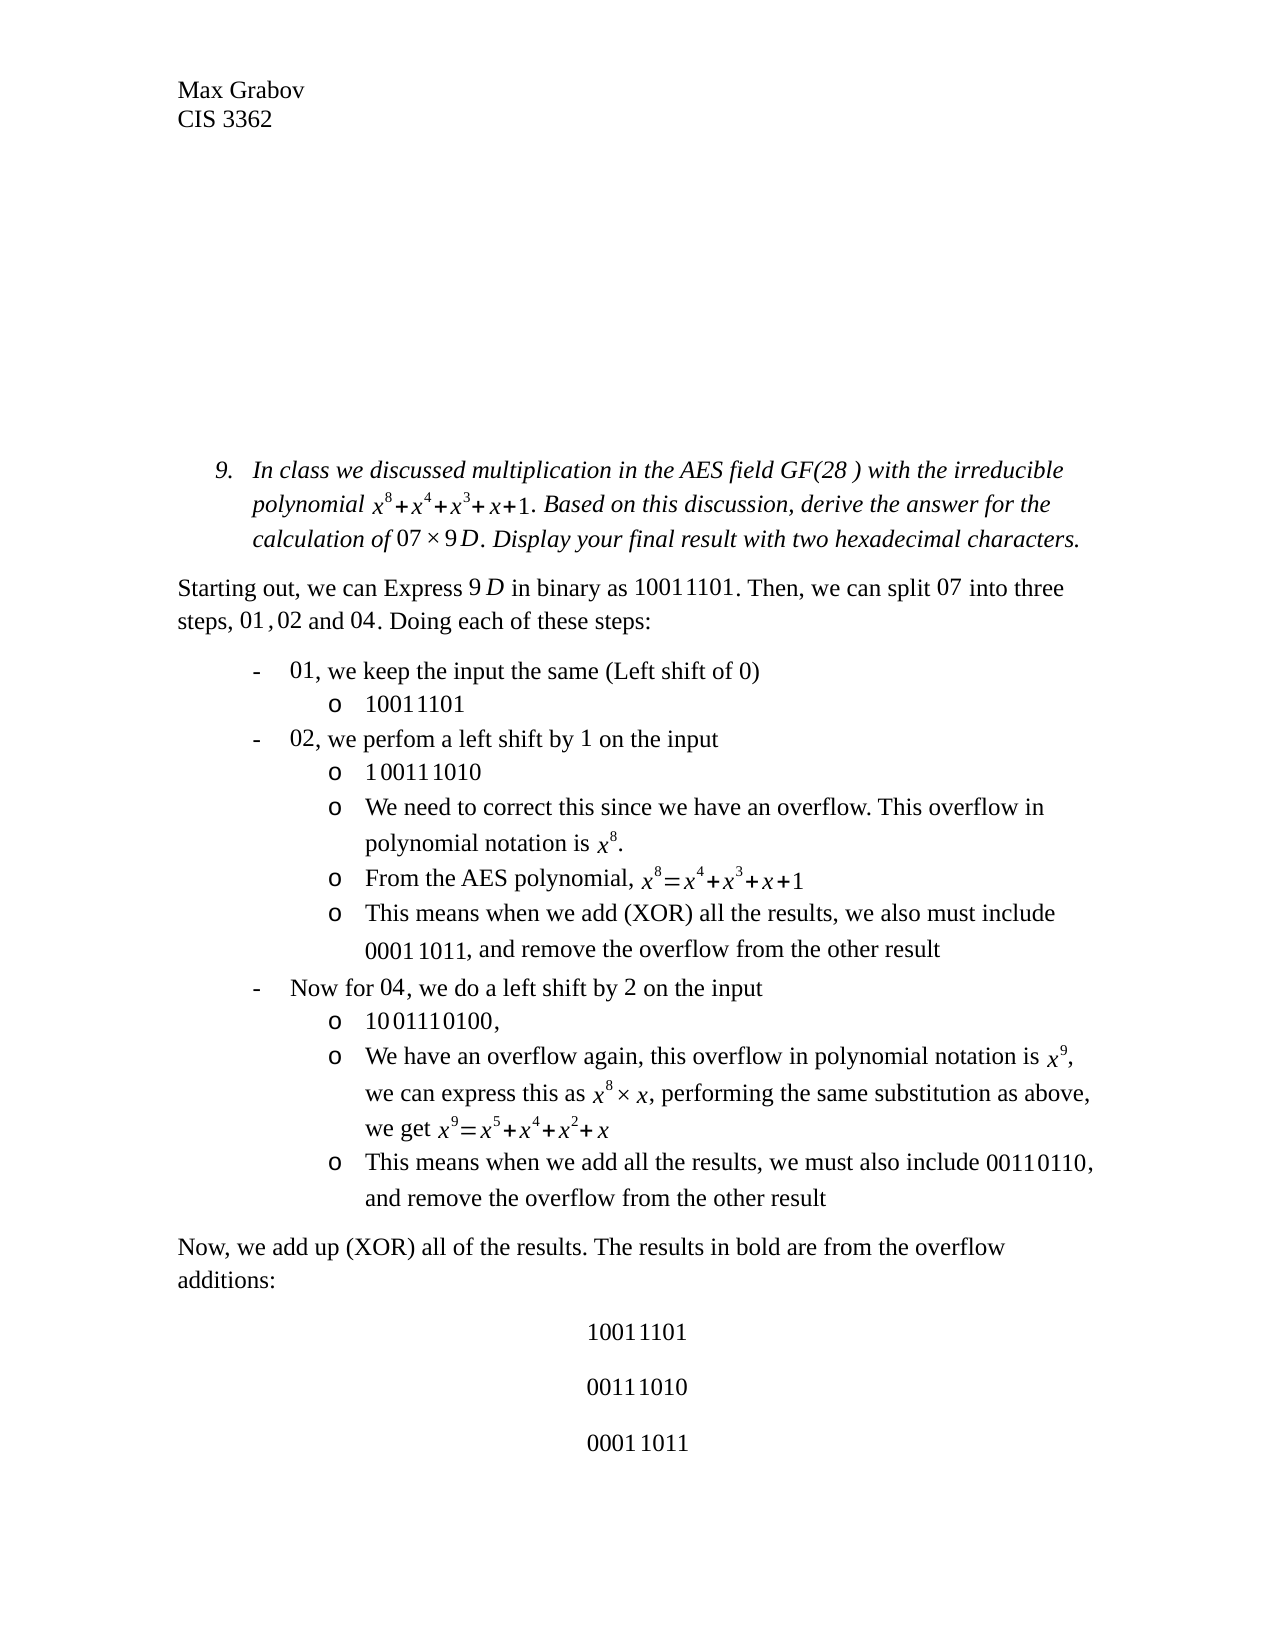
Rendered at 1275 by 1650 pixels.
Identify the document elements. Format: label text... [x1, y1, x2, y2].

list This means when we add all the results, we must also include , and remove the overflow from the other result [327, 1147, 1098, 1211]
list , [327, 1006, 1098, 1037]
list , we perfom a left shift by on the input [252, 724, 1098, 753]
list This means when we add (XOR) all the results, we also must include , and remove the overflow from the other result [327, 898, 1098, 968]
list Now for , we do a left shift by on the input [252, 973, 1098, 1002]
text Starting out, we can Express in binary as . Then, we can split into three steps, and . Doing each of these steps: [177, 573, 1098, 635]
list We have an overflow again, this overflow in polynomial notation is , we can express this as , performing the same substitution as above, we get [327, 1041, 1098, 1143]
list We need to correct this since we have an overflow. This overflow in polynomial notation is . [327, 792, 1098, 858]
list , we keep the input the same (Left shift of 0) [252, 656, 1098, 685]
text Now, we add up (XOR) all of the results. The results in bold are from the overflow additions: [177, 1232, 1098, 1294]
list From the AES polynomial, [327, 863, 1098, 894]
list In class we discussed multiplication in the AES field GF(28 ) with the irreducible polynomial . Based on this discussion, derive the answer for the calculation of . Display your final result with two hexadecimal characters. [215, 455, 1098, 552]
